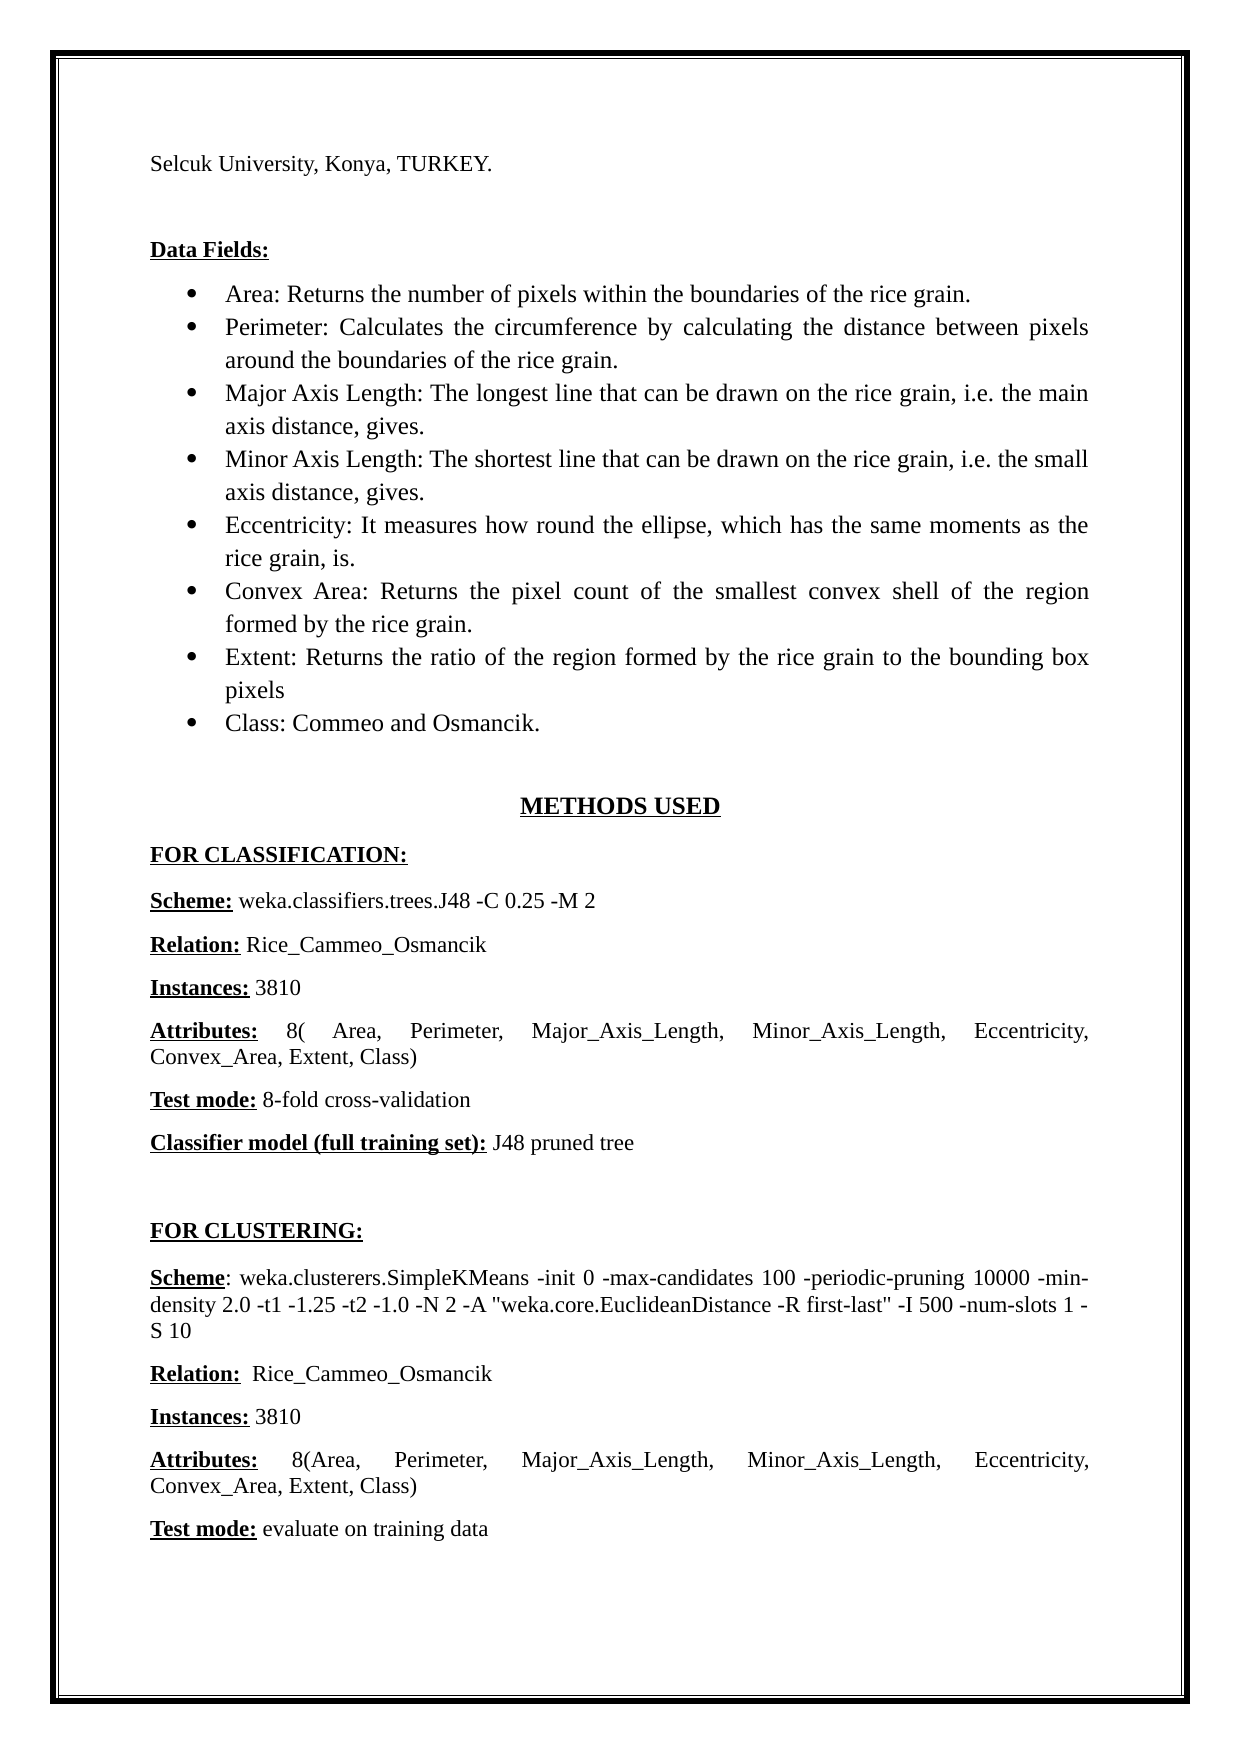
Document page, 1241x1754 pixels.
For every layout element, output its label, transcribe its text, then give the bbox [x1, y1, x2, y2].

text Instances: 3810 [150, 1403, 1090, 1429]
text Selcuk University, Konya, TURKEY. [150, 150, 1090, 176]
text Classifier model (full training set): J48 pruned tree [150, 1129, 1090, 1155]
text Relation: Rice_Cammeo_Osmancik [150, 1360, 1090, 1386]
text Instances: 3810 [150, 974, 1090, 1000]
text FOR CLUSTERING: [150, 1217, 1090, 1244]
text Attributes: 8(Area, Perimeter, Major_Axis_Length, Minor_Axis_Length, Eccentricity, Convex_Area, Extent, Class) [150, 1446, 1090, 1499]
text Scheme: weka.clusterers.SimpleKMeans -init 0 -max-candidates 100 -periodic-pruning 10000 -min-density 2.0 -t1 -1.25 -t2 -1.0 -N 2 -A "weka.core.EuclideanDistance -R first-last" -I 500 -num-slots 1 -S 10 [150, 1264, 1090, 1343]
list Eccentricity: It measures how round the ellipse, which has the same moments as the rice grain, is. [187, 510, 1090, 572]
text Test mode: 8-fold cross-validation [150, 1086, 1090, 1112]
text Relation: Rice_Cammeo_Osmancik [150, 931, 1090, 957]
text Scheme: weka.classifiers.trees.J48 -C 0.25 -M 2 [150, 888, 1090, 914]
text FOR CLASSIFICATION: [150, 841, 1090, 867]
text Test mode: evaluate on training data [150, 1516, 1090, 1542]
text Data Fields: [150, 236, 1090, 262]
list Extent: Returns the ratio of the region formed by the rice grain to the bounding box pixels [187, 642, 1090, 704]
list Major Axis Length: The longest line that can be drawn on the rice grain, i.e. the main axis distance, gives. [187, 378, 1090, 440]
list Class: Commeo and Osmancik. [187, 708, 1090, 737]
list Perimeter: Calculates the circumference by calculating the distance between pixels around the boundaries of the rice grain. [187, 312, 1090, 374]
list Convex Area: Returns the pixel count of the smallest convex shell of the region formed by the rice grain. [187, 576, 1090, 638]
text Attributes: 8( Area, Perimeter, Major_Axis_Length, Minor_Axis_Length, Eccentricity, Convex_Area, Extent, Class) [150, 1017, 1090, 1069]
list Area: Returns the number of pixels within the boundaries of the rice grain. [187, 279, 1090, 308]
list Minor Axis Length: The shortest line that can be drawn on the rice grain, i.e. the small axis distance, gives. [187, 444, 1090, 506]
text METHODS USED [150, 791, 1090, 820]
